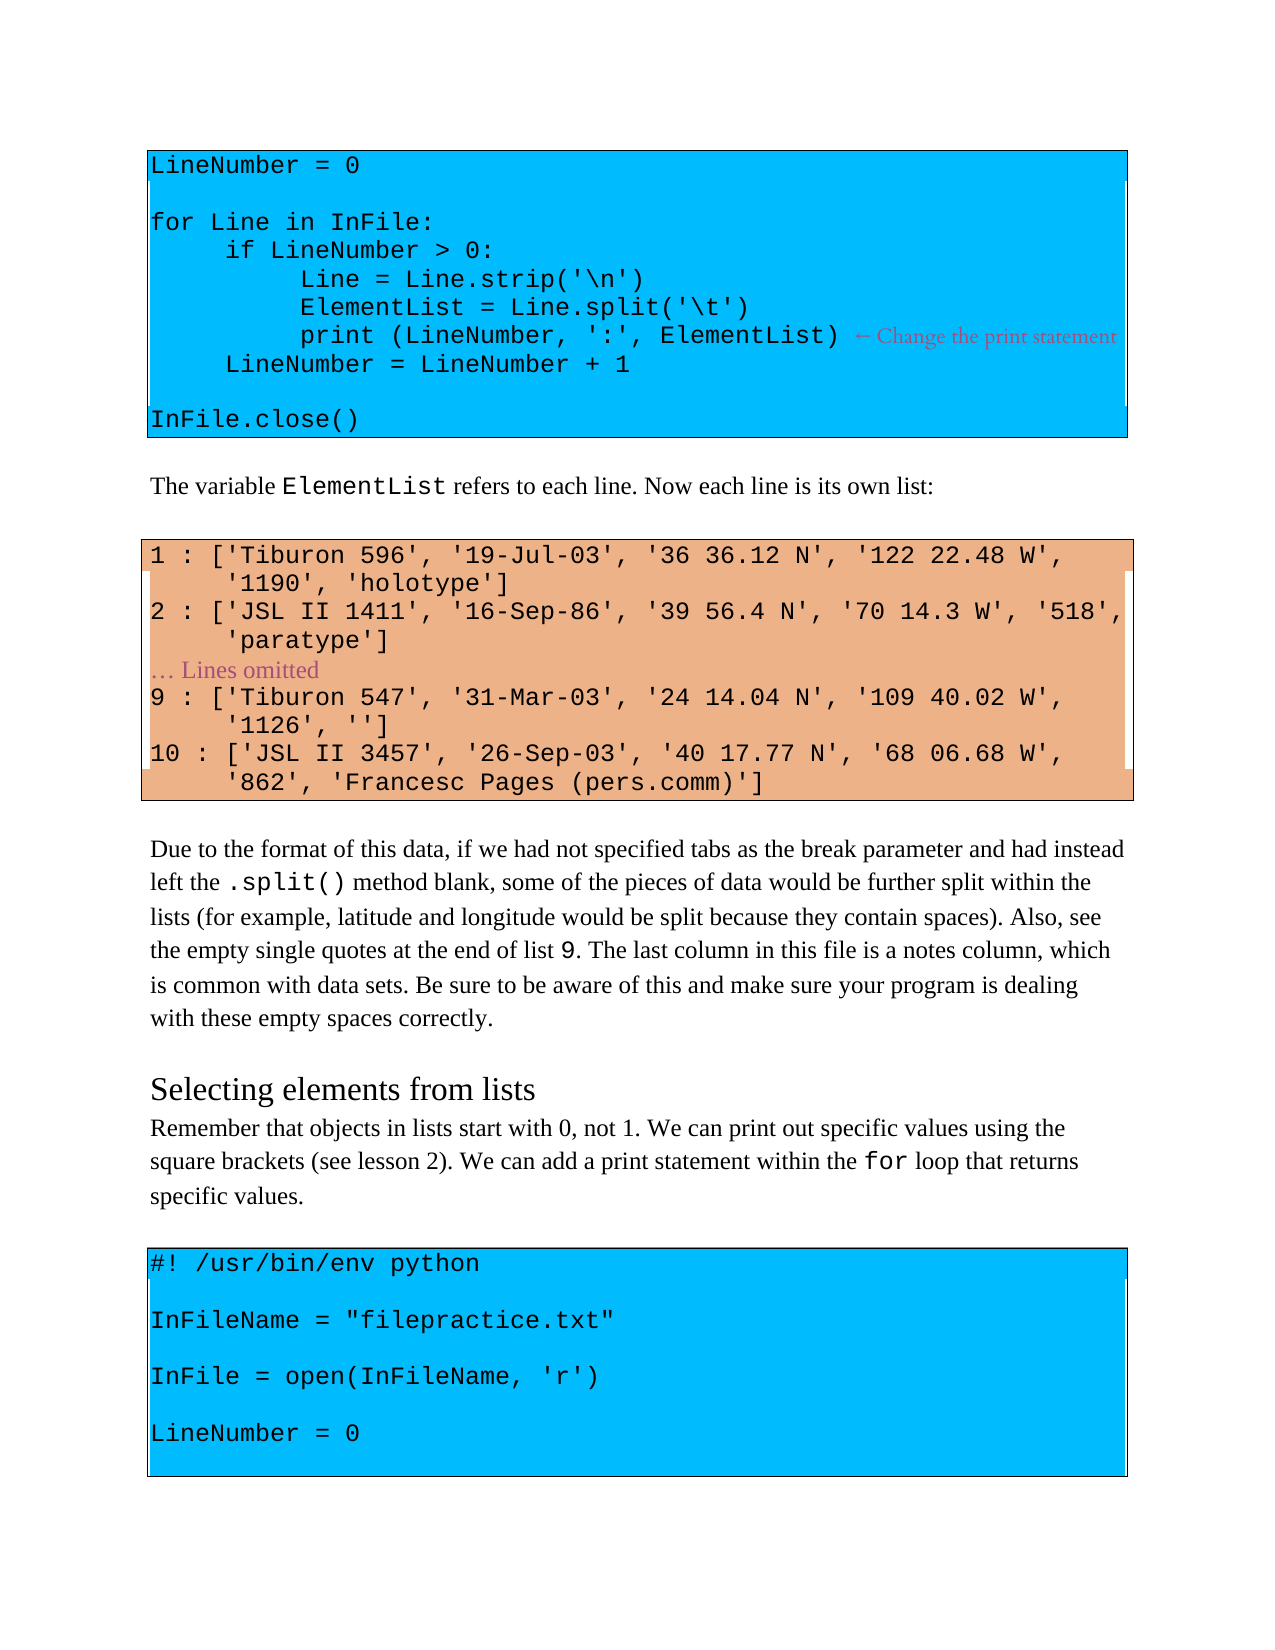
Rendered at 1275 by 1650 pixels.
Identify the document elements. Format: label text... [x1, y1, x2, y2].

text InFile = open(InFileName, 'r') [150, 1364, 1125, 1392]
text InFile.close() [148, 403, 1127, 437]
text if LineNumber > 0: [150, 238, 1125, 266]
text Selecting elements from lists [150, 1069, 1125, 1107]
text '862', 'Francesc Pages (pers.comm)'] [142, 766, 1133, 800]
text Due to the format of this data, if we had not specified tabs as the break parameter and had instead left the .split() method blank, some of the pieces of data would be further split within the lists (for example, latitude and longitude would be split because they contain spaces). Also, see the empty single quotes at the end of list 9. The last column in this file is a notes column, which is common with data sets. Be sure to be aware of this and make sure your program is dealing with these empty spaces correctly. [150, 834, 1125, 1032]
text … Lines omitted [150, 656, 1125, 684]
text #! /usr/bin/env python [148, 1249, 1127, 1279]
text 9 : ['Tiburon 547', '31-Mar-03', '24 14.04 N', '109 40.02 W', [150, 684, 1125, 713]
text print (LineNumber, ':', ElementList) ← Change the print statement [150, 323, 1125, 352]
text 1 : ['Tiburon 596', '19-Jul-03', '36 36.12 N', '122 22.48 W', [142, 540, 1133, 571]
text '1190', 'holotype'] [150, 571, 1125, 599]
text '1126', ''] [150, 713, 1125, 741]
text 'paratype'] [150, 627, 1125, 656]
text LineNumber = 0 [150, 1421, 1125, 1449]
text Line = Line.strip('\n') [150, 266, 1125, 295]
text for Line in InFile: [150, 210, 1125, 238]
text LineNumber = LineNumber + 1 [150, 352, 1125, 380]
text InFileName = "filepractice.txt" [150, 1307, 1125, 1336]
text The variable ElementList refers to each line. Now each line is its own list: [150, 471, 1125, 502]
text LineNumber = 0 [148, 151, 1127, 181]
text 2 : ['JSL II 1411', '16-Sep-86', '39 56.4 N', '70 14.3 W', '518', [150, 599, 1125, 627]
text 10 : ['JSL II 3457', '26-Sep-03', '40 17.77 N', '68 06.68 W', [150, 741, 1125, 766]
text ElementList = Line.split('\t') [150, 295, 1125, 323]
text Remember that objects in lists start with 0, not 1. We can print out specific values using the square brackets (see lesson 2). We can add a print statement within the for loop that returns specific values. [150, 1113, 1125, 1210]
